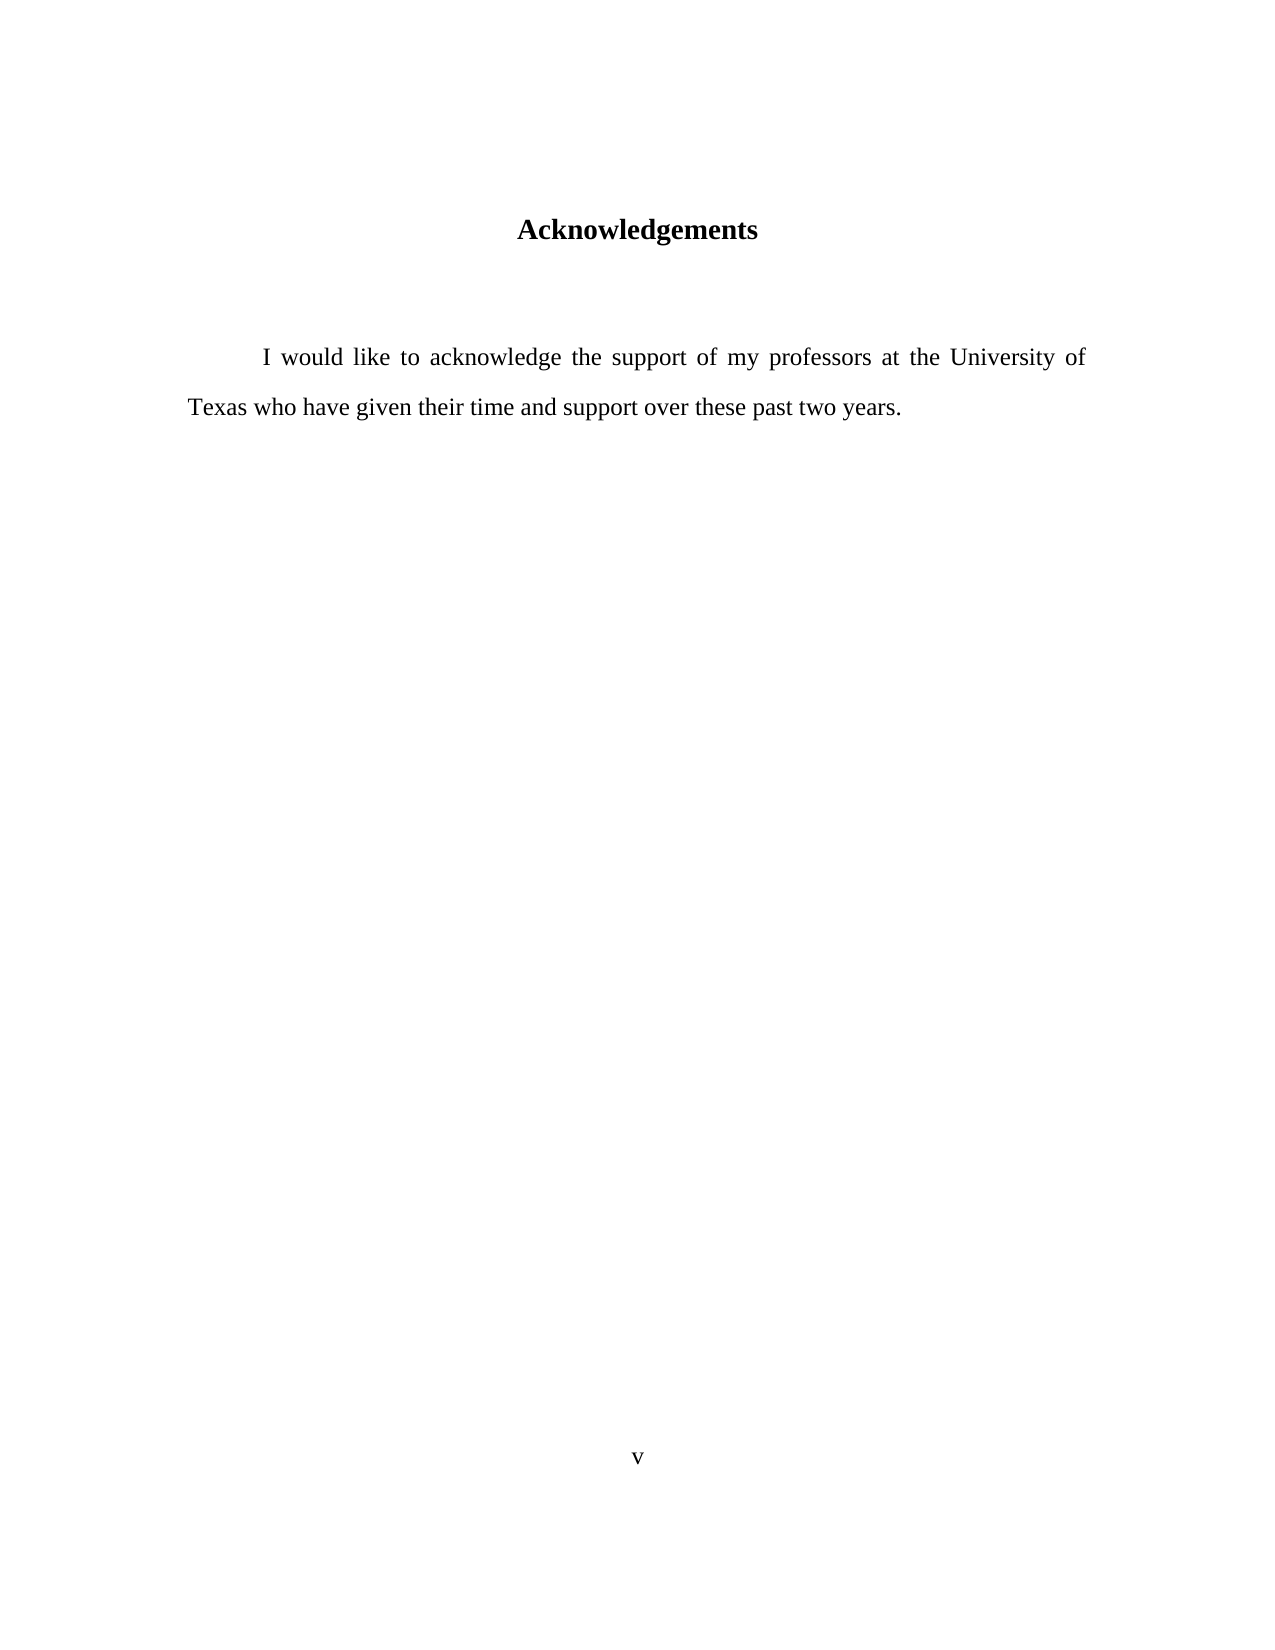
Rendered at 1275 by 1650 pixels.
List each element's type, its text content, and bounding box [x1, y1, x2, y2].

text I would like to acknowledge the support of my professors at the University of Texas who have given their time and support over these past two years. [187, 321, 1087, 421]
subtitle Acknowledgements [187, 212, 1087, 246]
